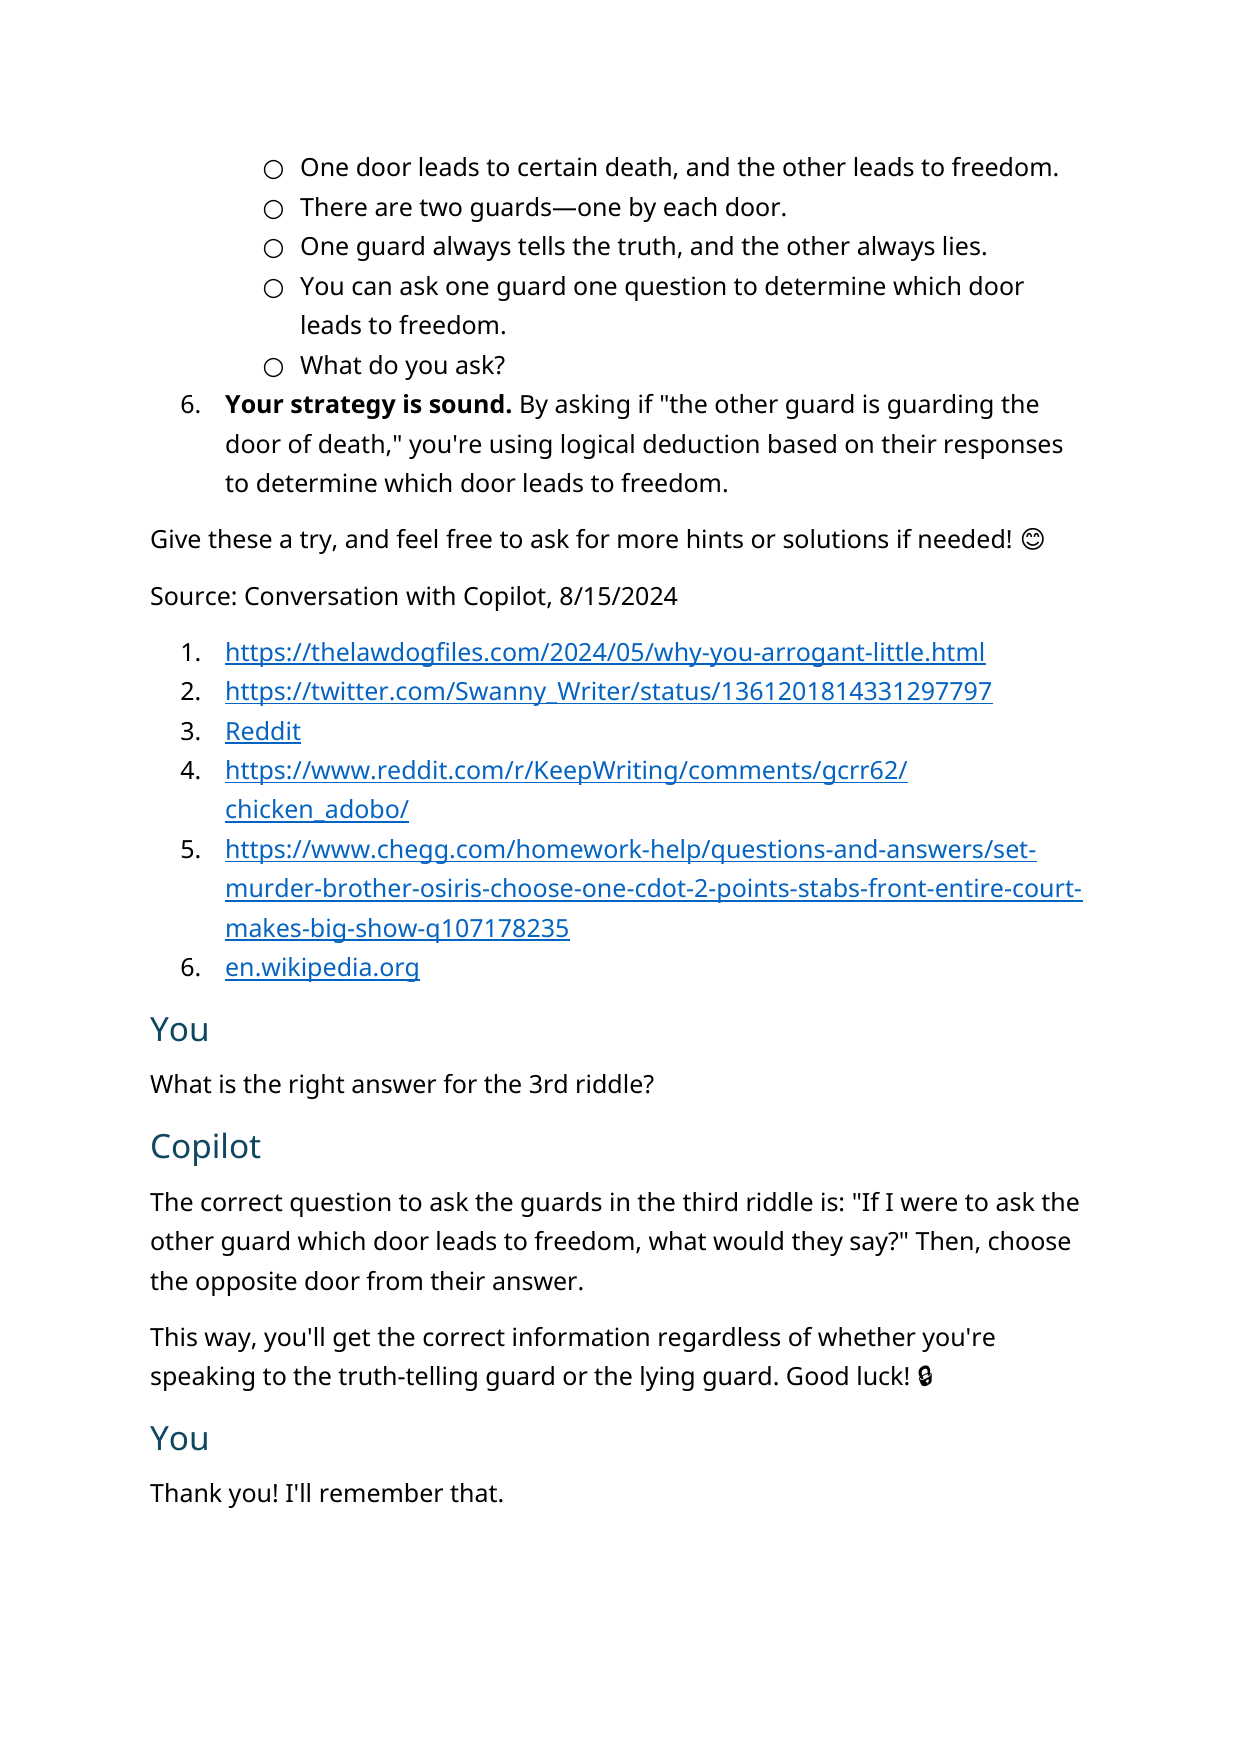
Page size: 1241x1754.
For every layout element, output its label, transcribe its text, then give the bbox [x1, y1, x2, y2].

list One guard always tells the truth, and the other always lies. [262, 229, 1090, 263]
text Give these a try, and feel free to ask for more hints or solutions if needed! 😊 [150, 522, 1090, 556]
list Reddit [180, 713, 1090, 747]
text Source: Conversation with Copilot, 8/15/2024 [150, 578, 1090, 612]
list There are two guards—one by each door. [262, 189, 1090, 223]
list https://thelawdogfiles.com/2024/05/why-you-arrogant-little.html [180, 634, 1090, 668]
subtitle You [150, 1006, 1090, 1052]
subtitle You [150, 1415, 1090, 1460]
list Your strategy is sound. By asking if "the other guard is guarding the door of death," you're using logical deduction based on their responses to determine which door leads to freedom. [180, 387, 1090, 500]
list en.wikipedia.org [180, 950, 1090, 984]
text Thank you! I'll remember that. [150, 1476, 1090, 1510]
list https://twitter.com/Swanny_Writer/status/1361201814331297797 [180, 674, 1090, 708]
list https://www.chegg.com/homework-help/questions-and-answers/set-murder-brother-osiris-choose-one-cdot-2-points-stabs-front-entire-court-makes-big-show-q107178235 [180, 832, 1090, 945]
list What do you ask? [262, 347, 1090, 381]
list You can ask one guard one question to determine which door leads to freedom. [262, 268, 1090, 342]
text What is the right answer for the 3rd riddle? [150, 1067, 1090, 1101]
text The correct question to ask the guards in the third riddle is: "If I were to ask the other guard which door leads to freedom, what would they say?" Then, choose the opposite door from their answer. [150, 1184, 1090, 1297]
list One door leads to certain death, and the other leads to freedom. [262, 150, 1090, 184]
text This way, you'll get the correct information regardless of whether you're speaking to the truth-telling guard or the lying guard. Good luck! 🚪🔒 [150, 1319, 1090, 1393]
list https://www.reddit.com/r/KeepWriting/comments/gcrr62/chicken_adobo/ [180, 753, 1090, 826]
subtitle Copilot [150, 1123, 1090, 1169]
